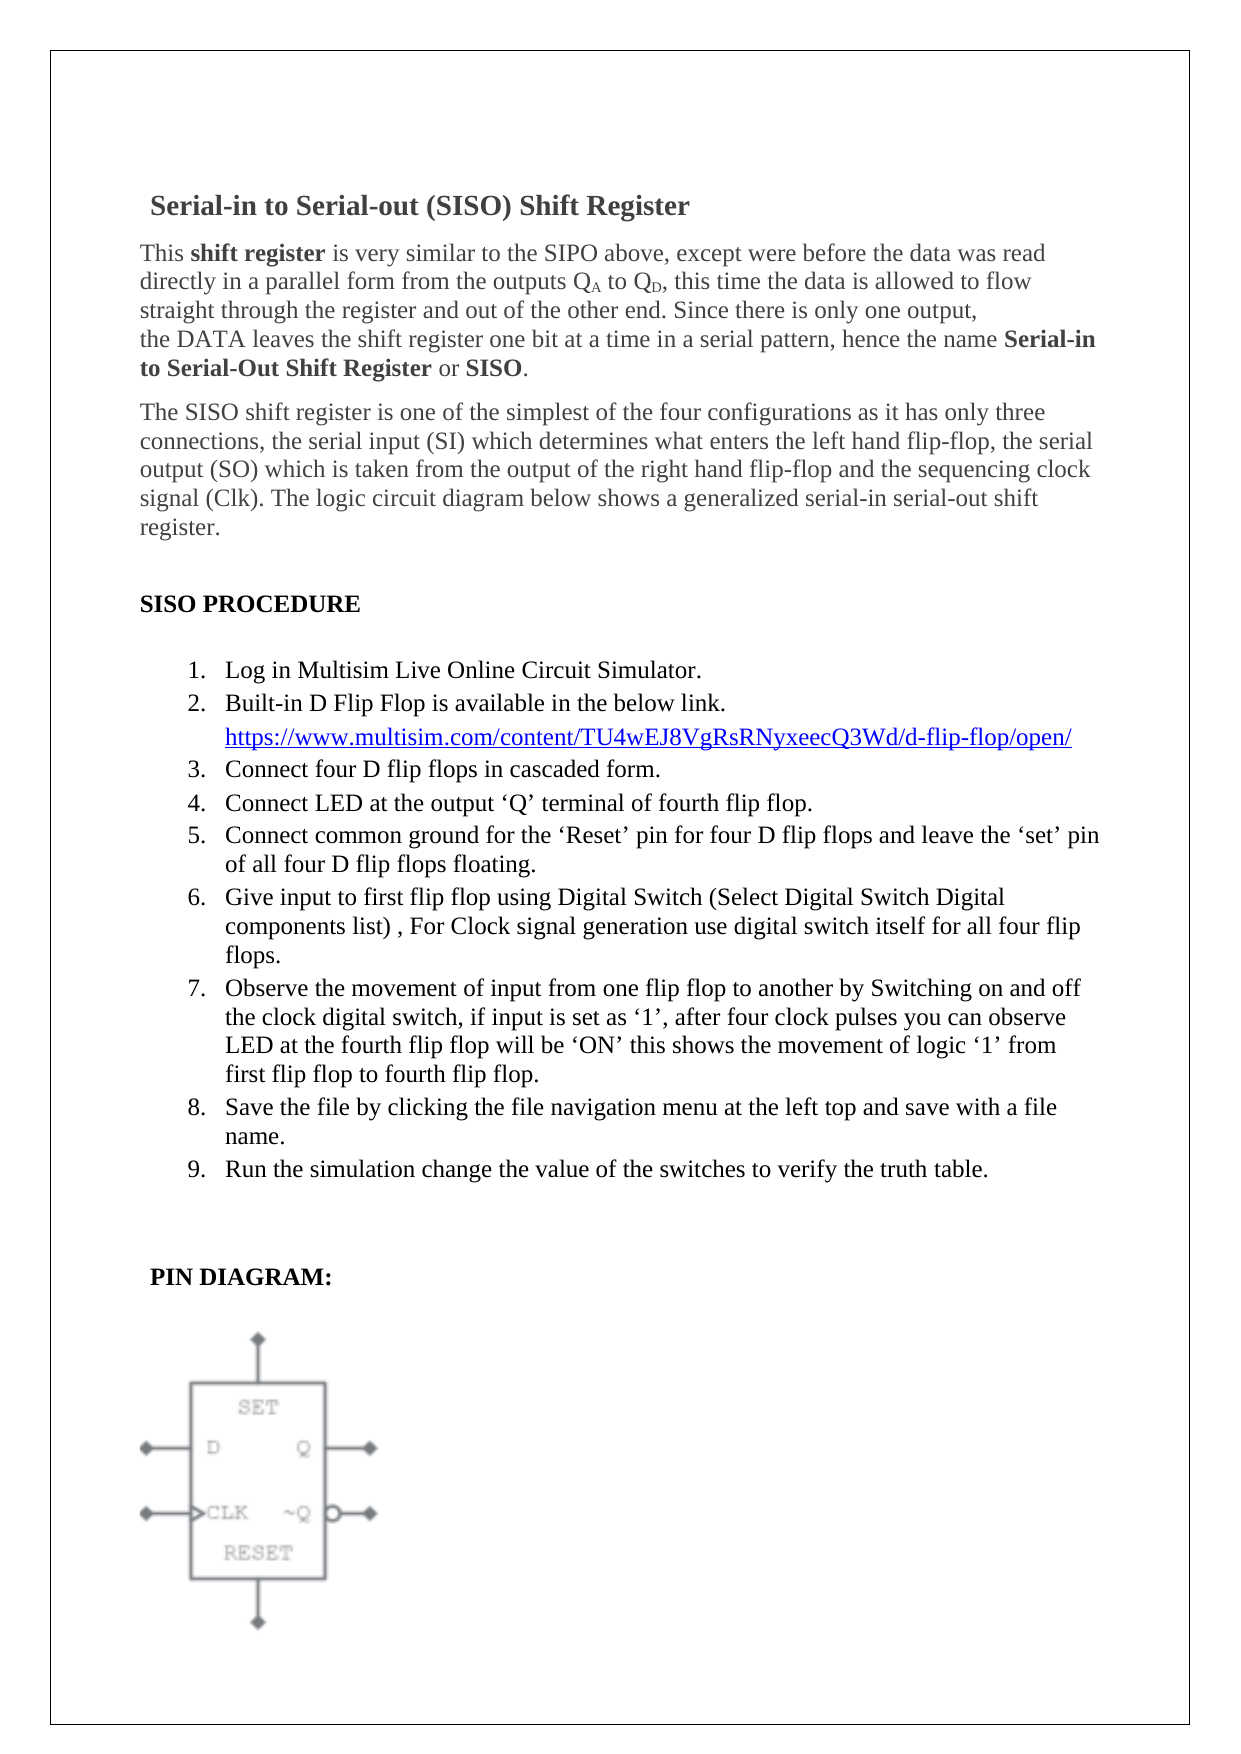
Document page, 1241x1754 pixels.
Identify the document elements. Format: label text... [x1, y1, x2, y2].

list https://www.multisim.com/content/TU4wEJ8VgRsRNyxeecQ3Wd/d-flip-flop/open/ [225, 722, 1103, 750]
text PIN DIAGRAM: [150, 1262, 1103, 1291]
text The SISO shift register is one of the simplest of the four configurations as it has only three connections, the serial input (SI) which determines what enters the left hand flip-flop, the serial output (SO) which is taken from the output of the right hand flip-flop and the sequencing clock signal (Clk). The logic circuit diagram below shows a generalized serial-in serial-out shift register. [139, 397, 1103, 541]
list Observe the movement of input from one flip flop to another by Switching on and off the clock digital switch, if input is set as ‘1’, after four clock pulses you can observe LED at the fourth flip flop will be ‘ON’ this shows the movement of logic ‘1’ from first flip flop to fourth flip flop. [187, 973, 1103, 1088]
text SISO PROCEDURE [139, 589, 1103, 618]
list Connect four D flip flops in cascaded form. [187, 754, 1103, 783]
text This shift register is very similar to the SIPO above, except were before the data was read directly in a parallel form from the outputs QA to QD, this time the data is allowed to flow straight through the register and out of the other end. Since there is only one output, the DATA leaves the shift register one bit at a time in a serial pattern, hence the name Serial-in to Serial-Out Shift Register or SISO. [139, 238, 1103, 381]
list Run the simulation change the value of the switches to verify the truth table. [187, 1154, 1103, 1183]
list Built-in D Flip Flop is available in the below link. [187, 688, 1103, 717]
list Connect common ground for the ‘Reset’ pin for four D flip flops and leave the ‘set’ pin of all four D flip flops floating. [187, 821, 1103, 878]
subtitle Serial-in to Serial-out (SISO) Shift Register [150, 188, 1103, 222]
list Log in Multisim Live Online Circuit Simulator. [187, 656, 1103, 684]
list Give input to first flip flop using Digital Switch (Select Digital Switch Digital components list) , For Clock signal generation use digital switch itself for all four flip flops. [187, 882, 1103, 969]
list Save the file by clicking the file navigation menu at the left top and save with a file name. [187, 1092, 1103, 1150]
list Connect LED at the output ‘Q’ terminal of fourth flip flop. [187, 788, 1103, 816]
picture [139, 1326, 385, 1637]
